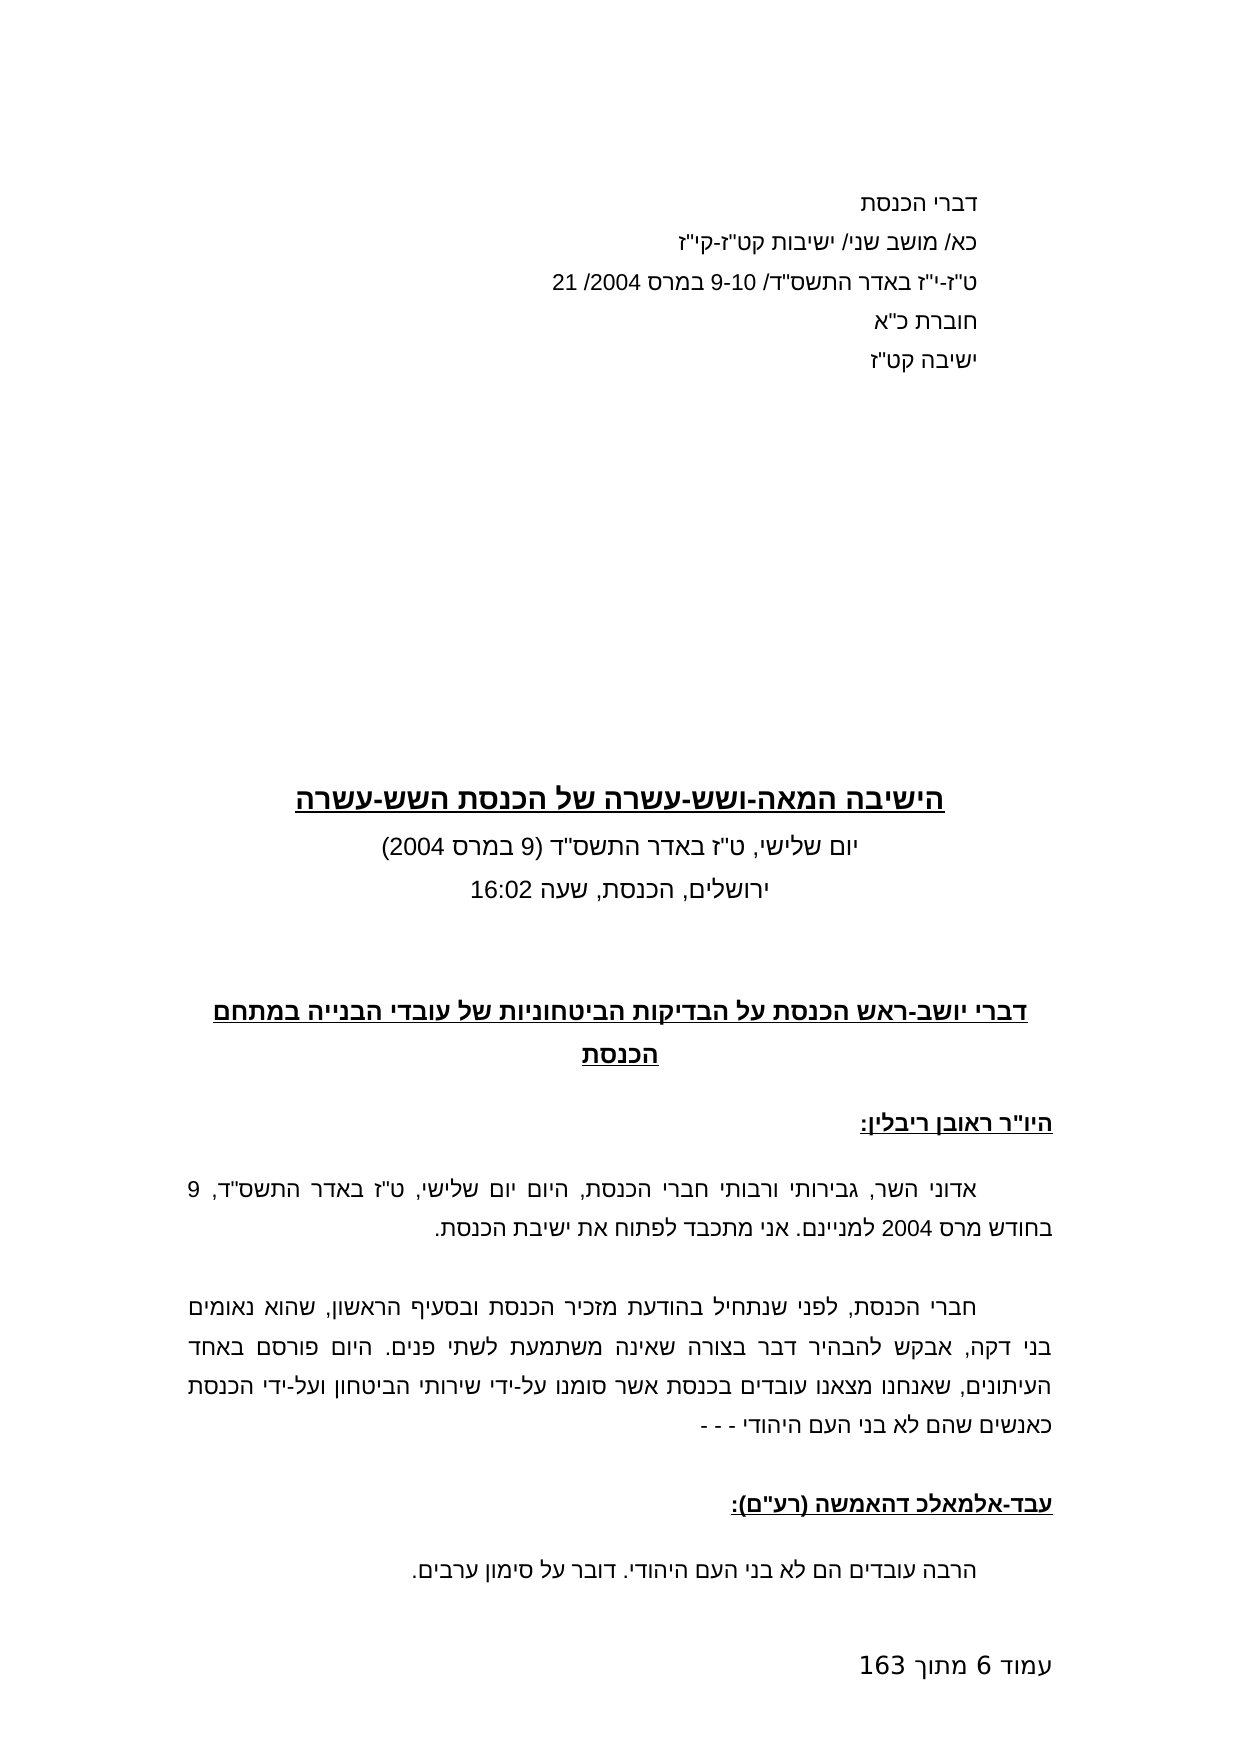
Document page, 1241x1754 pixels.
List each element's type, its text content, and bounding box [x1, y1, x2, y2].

text היו"ר ראובן ריבלין: [187, 1110, 1053, 1136]
text דברי הכנסת [187, 189, 1053, 216]
text אדוני השר, גבירותי ורבותי חברי הכנסת, היום יום שלישי, ט"ז באדר התשס"ד, 9 בחודש מרס 2004 למניינם. אני מתכבד לפתוח את ישיבת הכנסת. [187, 1176, 1053, 1241]
text ישיבה קט"ז [187, 347, 1053, 374]
text עבד-אלמאלכ דהאמשה (רע"ם): [187, 1491, 1053, 1518]
text הרבה עובדים הם לא בני העם היהודי. דובר על סימון ערבים. [187, 1557, 1053, 1584]
text ירושלים, הכנסת, שעה 16:02 [187, 875, 1053, 904]
text הישיבה המאה-ושש-עשרה של הכנסת השש-עשרה [187, 782, 1053, 815]
text חברי הכנסת, לפני שנתחיל בהודעת מזכיר הכנסת ובסעיף הראשון, שהוא נאומים בני דקה, אבקש להבהיר דבר בצורה שאינה משתמעת לשתי פנים. היום פורסם באחד העיתונים, שאנחנו מצאנו עובדים בכנסת אשר סומנו על-ידי שירותי הביטחון ועל-ידי הכנסת כאנשים שהם לא בני העם היהודי - - - [187, 1294, 1053, 1439]
text ט"ז-י"ז באדר התשס"ד/ 9-10 במרס 2004/ 21 [187, 268, 1053, 295]
text דברי יושב-ראש הכנסת על הבדיקות הביטחוניות של עובדי הבנייה במתחם הכנסת [187, 997, 1053, 1069]
text כא/ מושב שני/ ישיבות קט"ז-קי"ז [187, 229, 1053, 255]
text חוברת כ"א [187, 308, 1053, 334]
text יום שלישי, ט"ז באדר התשס"ד (9 במרס 2004) [187, 832, 1053, 861]
